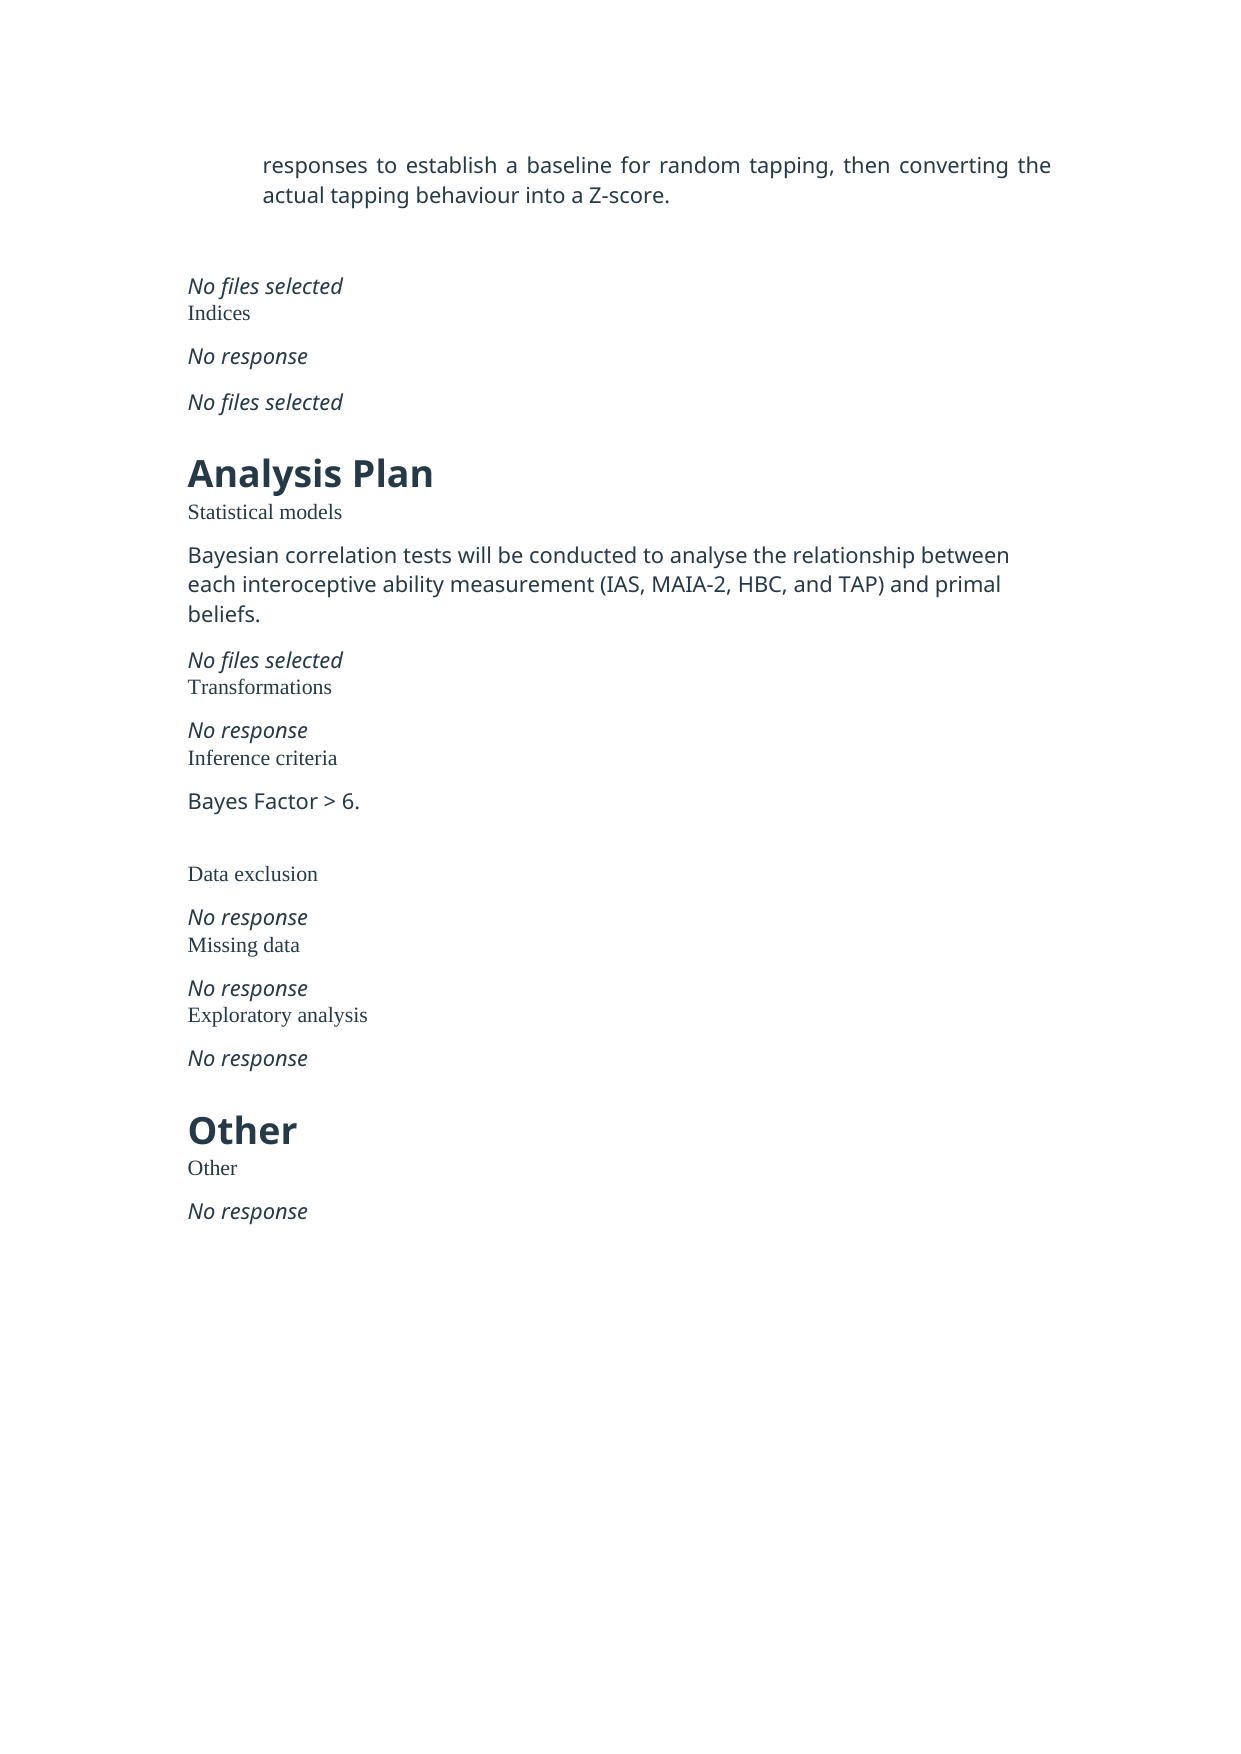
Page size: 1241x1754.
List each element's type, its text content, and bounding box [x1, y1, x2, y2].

text No response [187, 1196, 1053, 1226]
text No response [187, 1043, 1053, 1073]
text No response [187, 972, 1053, 1002]
text Other [187, 1155, 1053, 1180]
text Analysis Plan [187, 448, 1053, 499]
text Statistical models [187, 499, 1053, 524]
text No response [187, 715, 1053, 745]
text Data exclusion [187, 861, 1053, 886]
text Inference criteria [187, 745, 1053, 770]
text Transformations [187, 674, 1053, 699]
text No files selected [187, 387, 1053, 416]
text No files selected [187, 644, 1053, 674]
text Indices [187, 300, 1053, 326]
text Other [187, 1104, 1053, 1155]
text No files selected [187, 271, 1053, 300]
text No response [187, 902, 1053, 932]
text No response [187, 341, 1053, 371]
text Bayes Factor > 6. [187, 786, 1053, 816]
text Missing data [187, 932, 1053, 957]
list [225, 150, 1053, 209]
text Bayesian correlation tests will be conducted to analyse the relationship between each interoceptive ability measurement (IAS, MAIA-2, HBC, and TAP) and primal beliefs. [187, 539, 1053, 629]
text Exploratory analysis [187, 1002, 1053, 1027]
